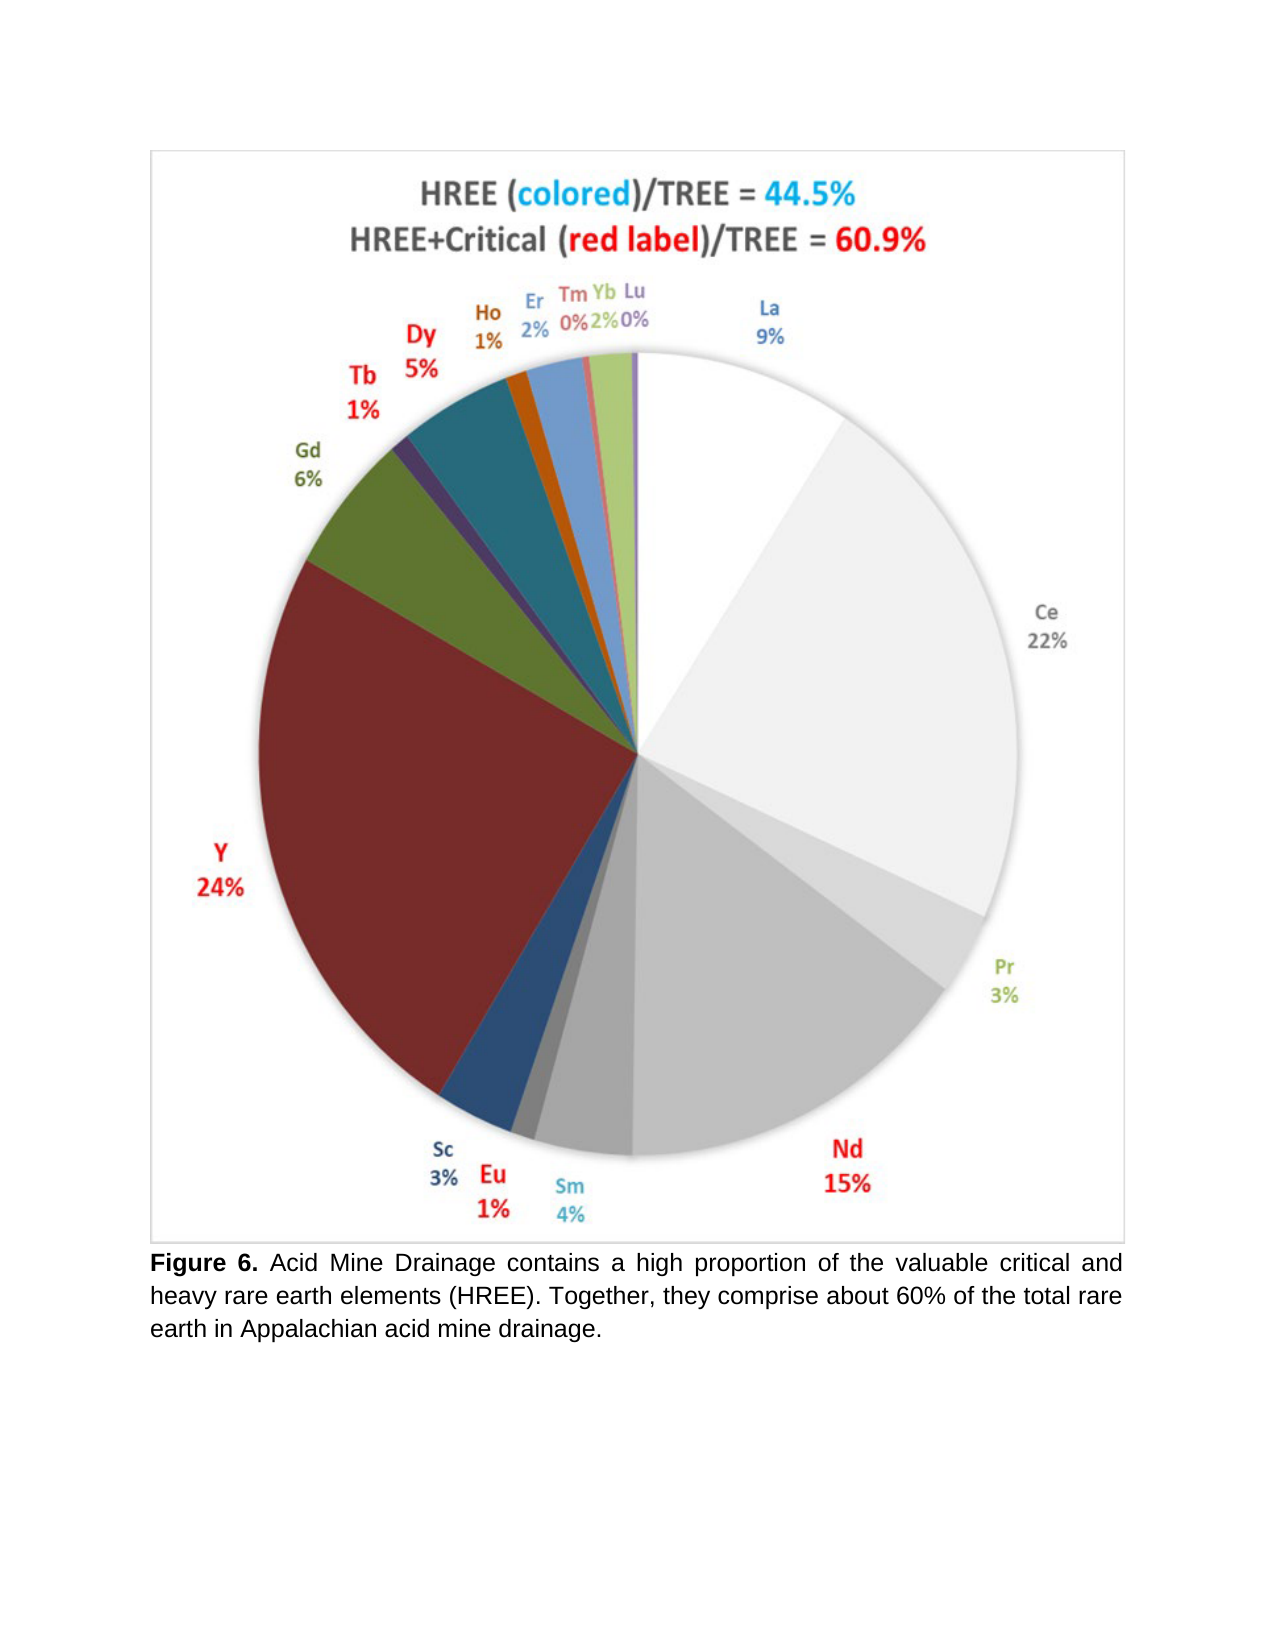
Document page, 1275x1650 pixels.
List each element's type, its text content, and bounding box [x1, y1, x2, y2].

text Figure 6. Acid Mine Drainage contains a high proportion of the valuable critical and heavy rare earth elements (HREE). Together, they comprise about 60% of the total rare earth in Appalachian acid mine drainage. [150, 1248, 1125, 1342]
picture [150, 150, 1125, 1244]
